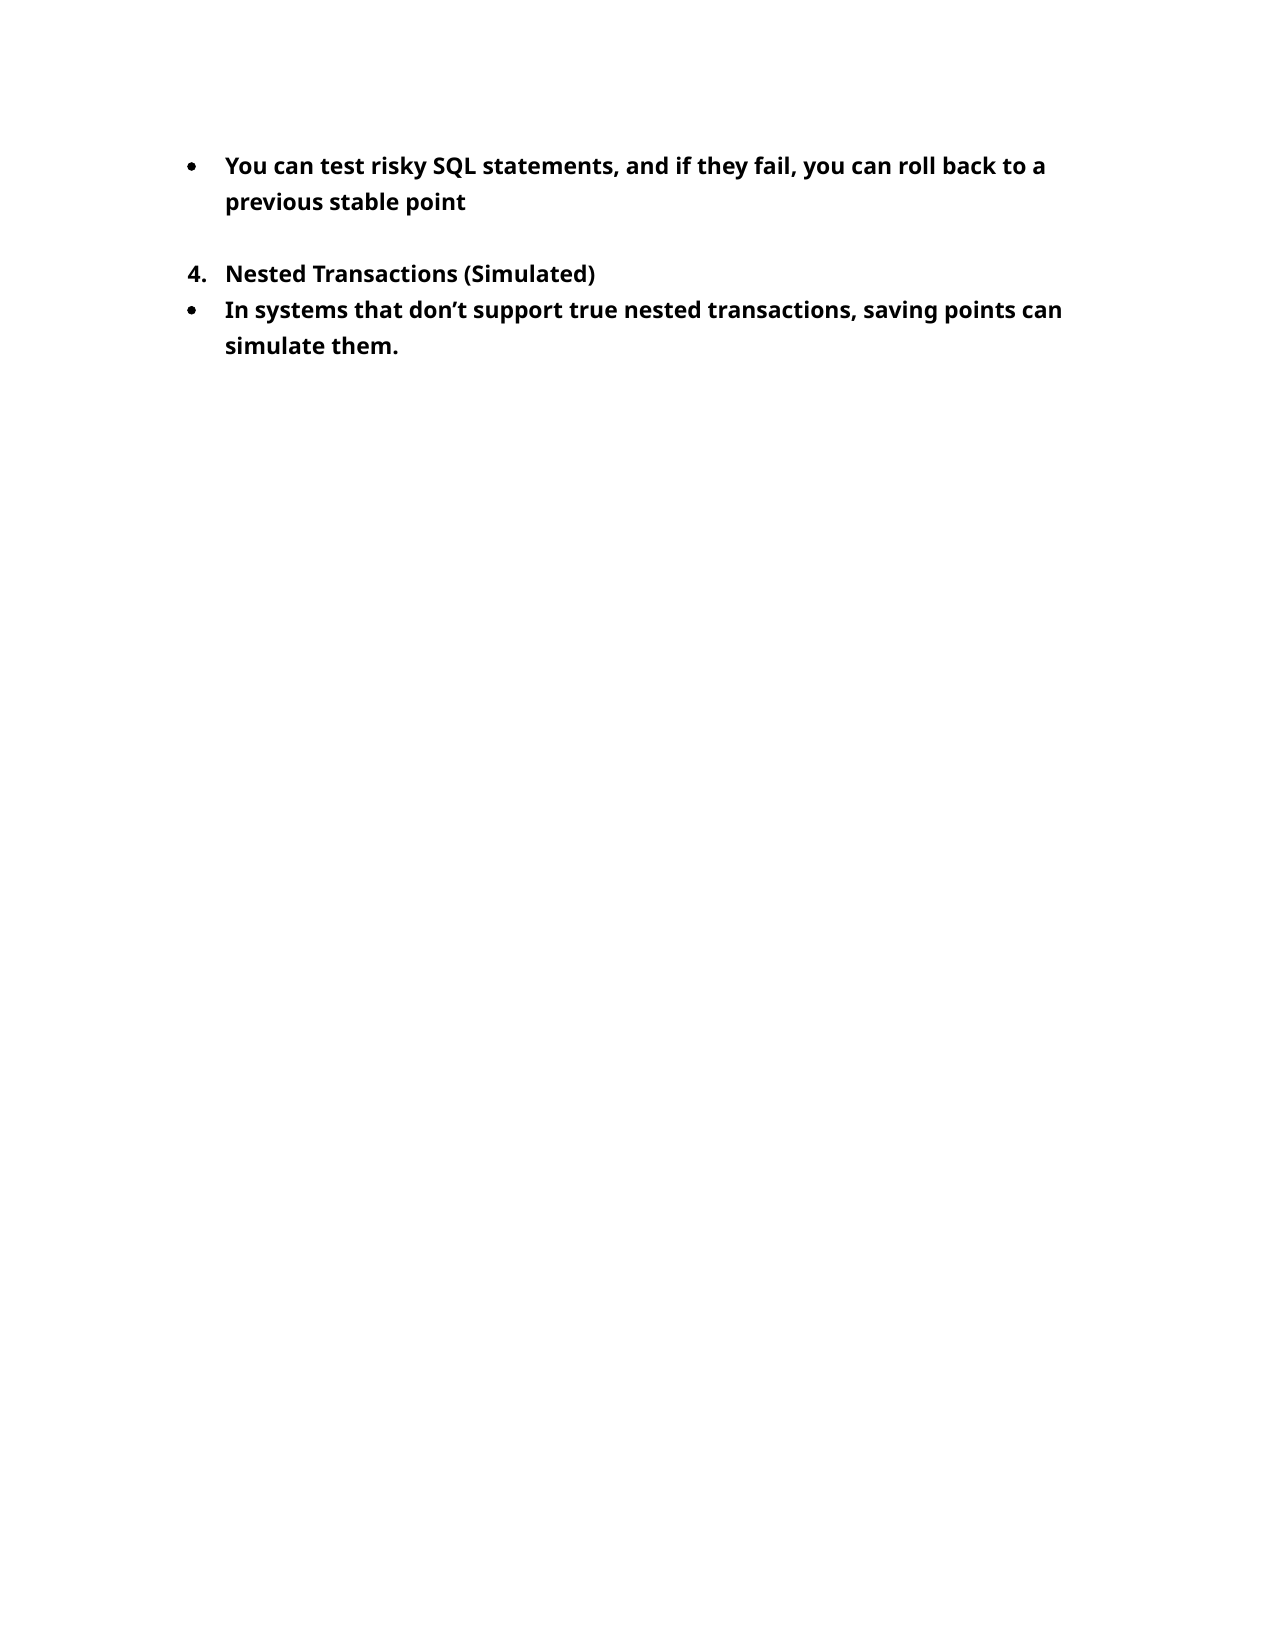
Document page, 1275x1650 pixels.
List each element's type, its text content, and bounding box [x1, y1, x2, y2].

list You can test risky SQL statements, and if they fail, you can roll back to a previous stable point [187, 150, 1125, 217]
list In systems that don’t support true nested transactions, saving points can simulate them. [187, 294, 1125, 361]
list Nested Transactions (Simulated) [187, 258, 1125, 289]
